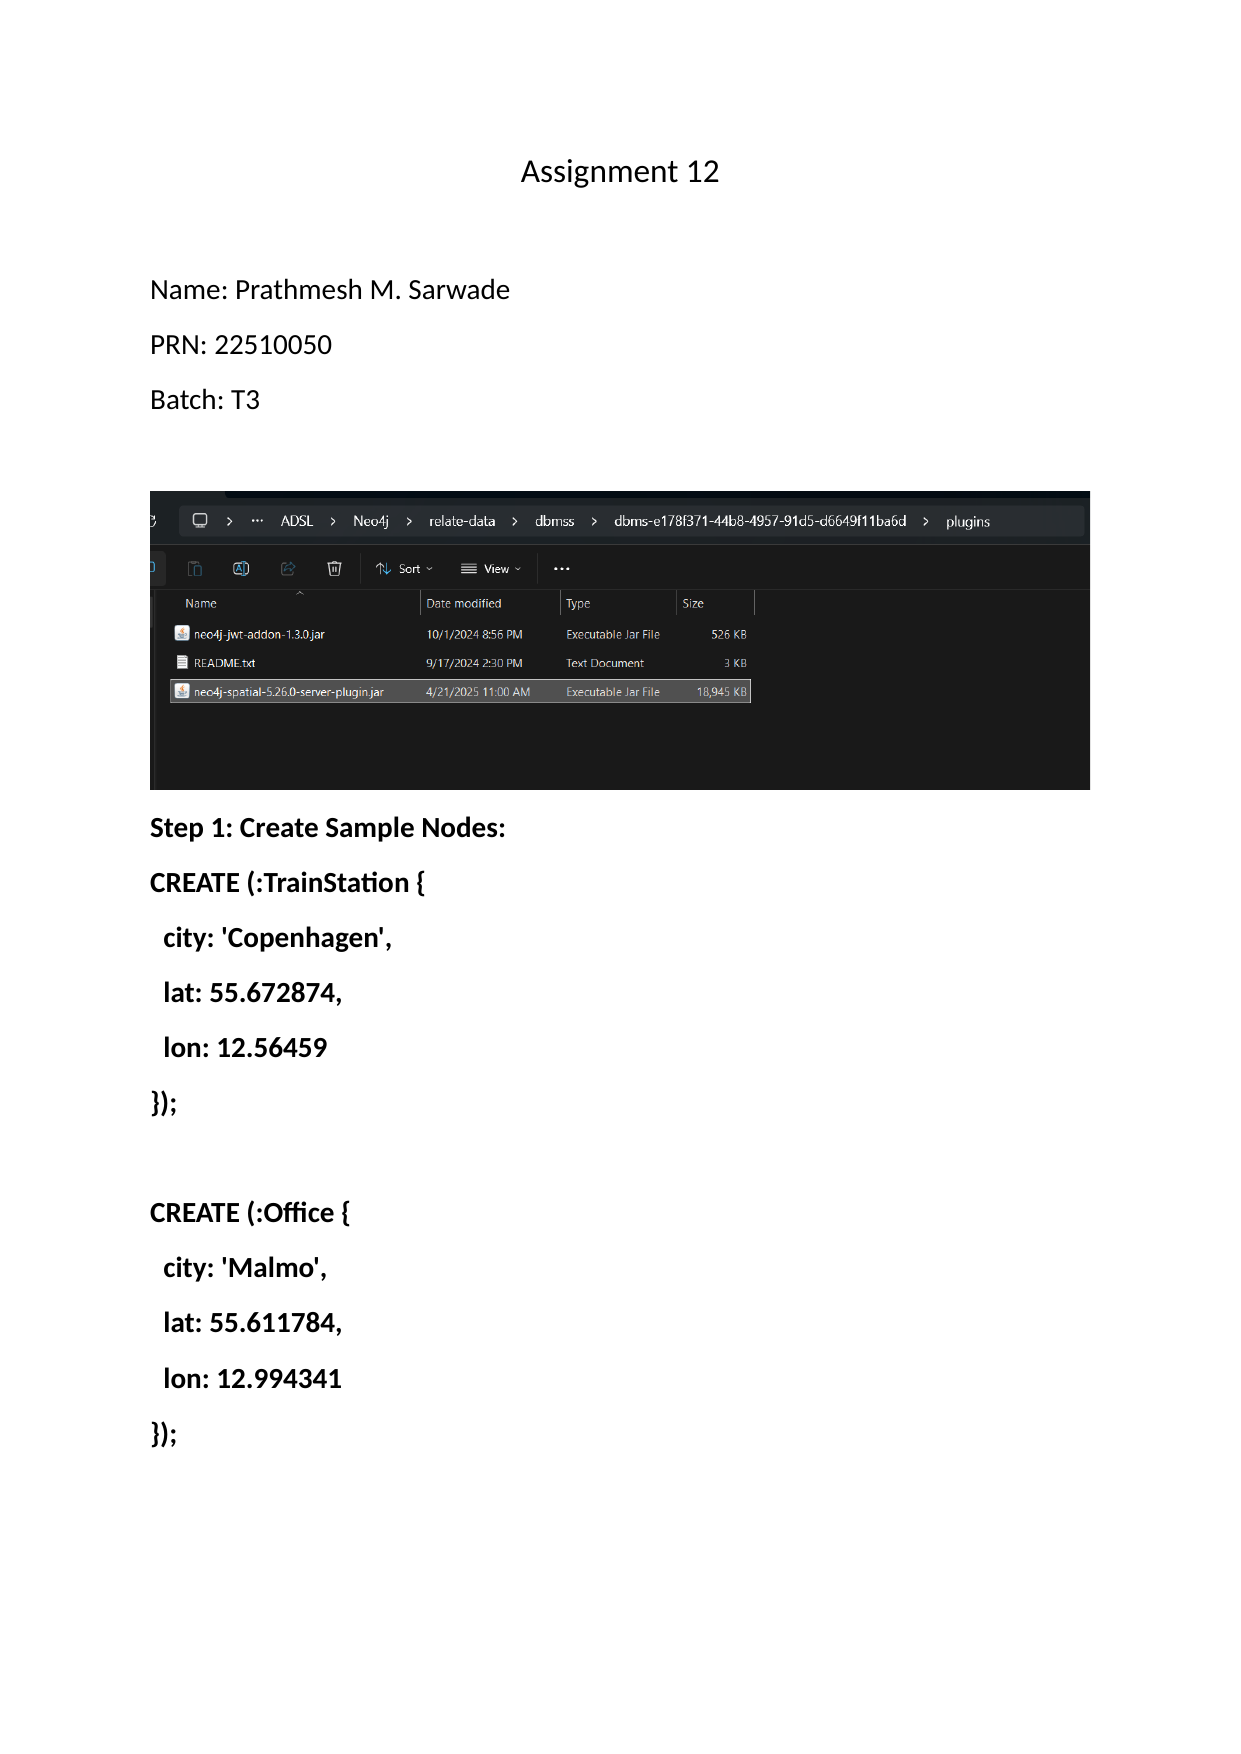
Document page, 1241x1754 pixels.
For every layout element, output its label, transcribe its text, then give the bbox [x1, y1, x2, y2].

text city: 'Malmo', [150, 1249, 1090, 1285]
text city: 'Copenhagen', [150, 919, 1090, 954]
text Name: Prathmesh M. Sarwade [150, 271, 1090, 307]
text Batch: T3 [150, 381, 1090, 417]
text lon: 12.56459 [150, 1029, 1090, 1065]
text }); [150, 1084, 1090, 1120]
text lat: 55.611784, [150, 1304, 1090, 1340]
text }); [150, 1415, 1090, 1450]
text lat: 55.672874, [150, 974, 1090, 1009]
text CREATE (:Office { [150, 1194, 1090, 1230]
text lon: 12.994341 [150, 1360, 1090, 1395]
text Step 1: Create Sample Nodes: [150, 809, 1090, 844]
text CREATE (:TrainStation { [150, 864, 1090, 899]
text PRN: 22510050 [150, 326, 1090, 362]
picture [150, 491, 1091, 790]
text Assignment 12 [150, 150, 1090, 191]
